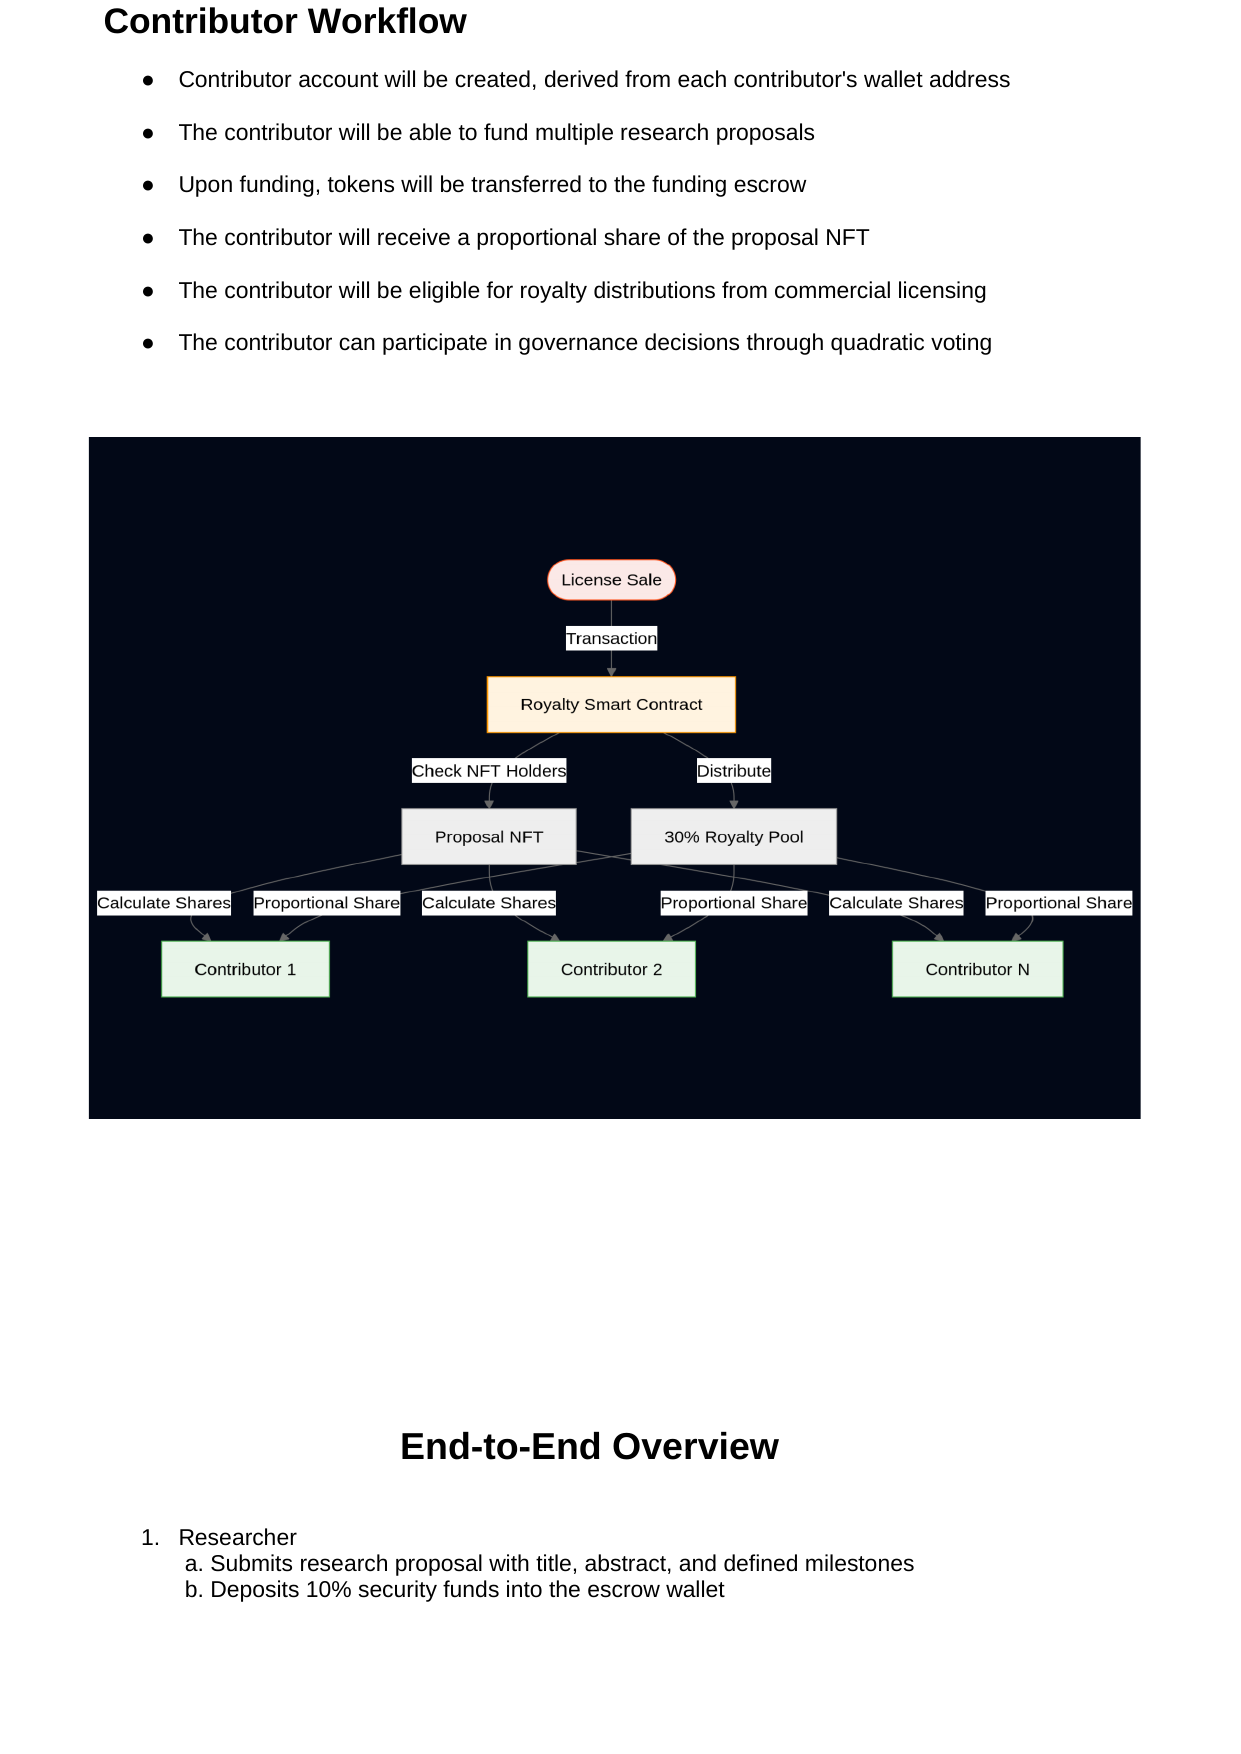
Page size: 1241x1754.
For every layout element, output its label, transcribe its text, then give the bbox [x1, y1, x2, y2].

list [141, 1523, 1090, 1603]
list The contributor can participate in governance decisions through quadratic voting [141, 329, 1090, 382]
list Upon funding, tokens will be transferred to the funding escrow [141, 171, 1090, 224]
list The contributor will be eligible for royalty distributions from commercial licensing [141, 277, 1090, 329]
list The contributor will be able to fund multiple research proposals [141, 118, 1090, 171]
subtitle Contributor Workflow [103, 0, 1090, 41]
list The contributor will receive a proportional share of the proposal NFT [141, 224, 1090, 277]
text End-to-End Overview [89, 1424, 1090, 1467]
picture [88, 437, 1141, 1119]
list Contributor account will be created, derived from each contributor's wallet address [141, 66, 1090, 118]
